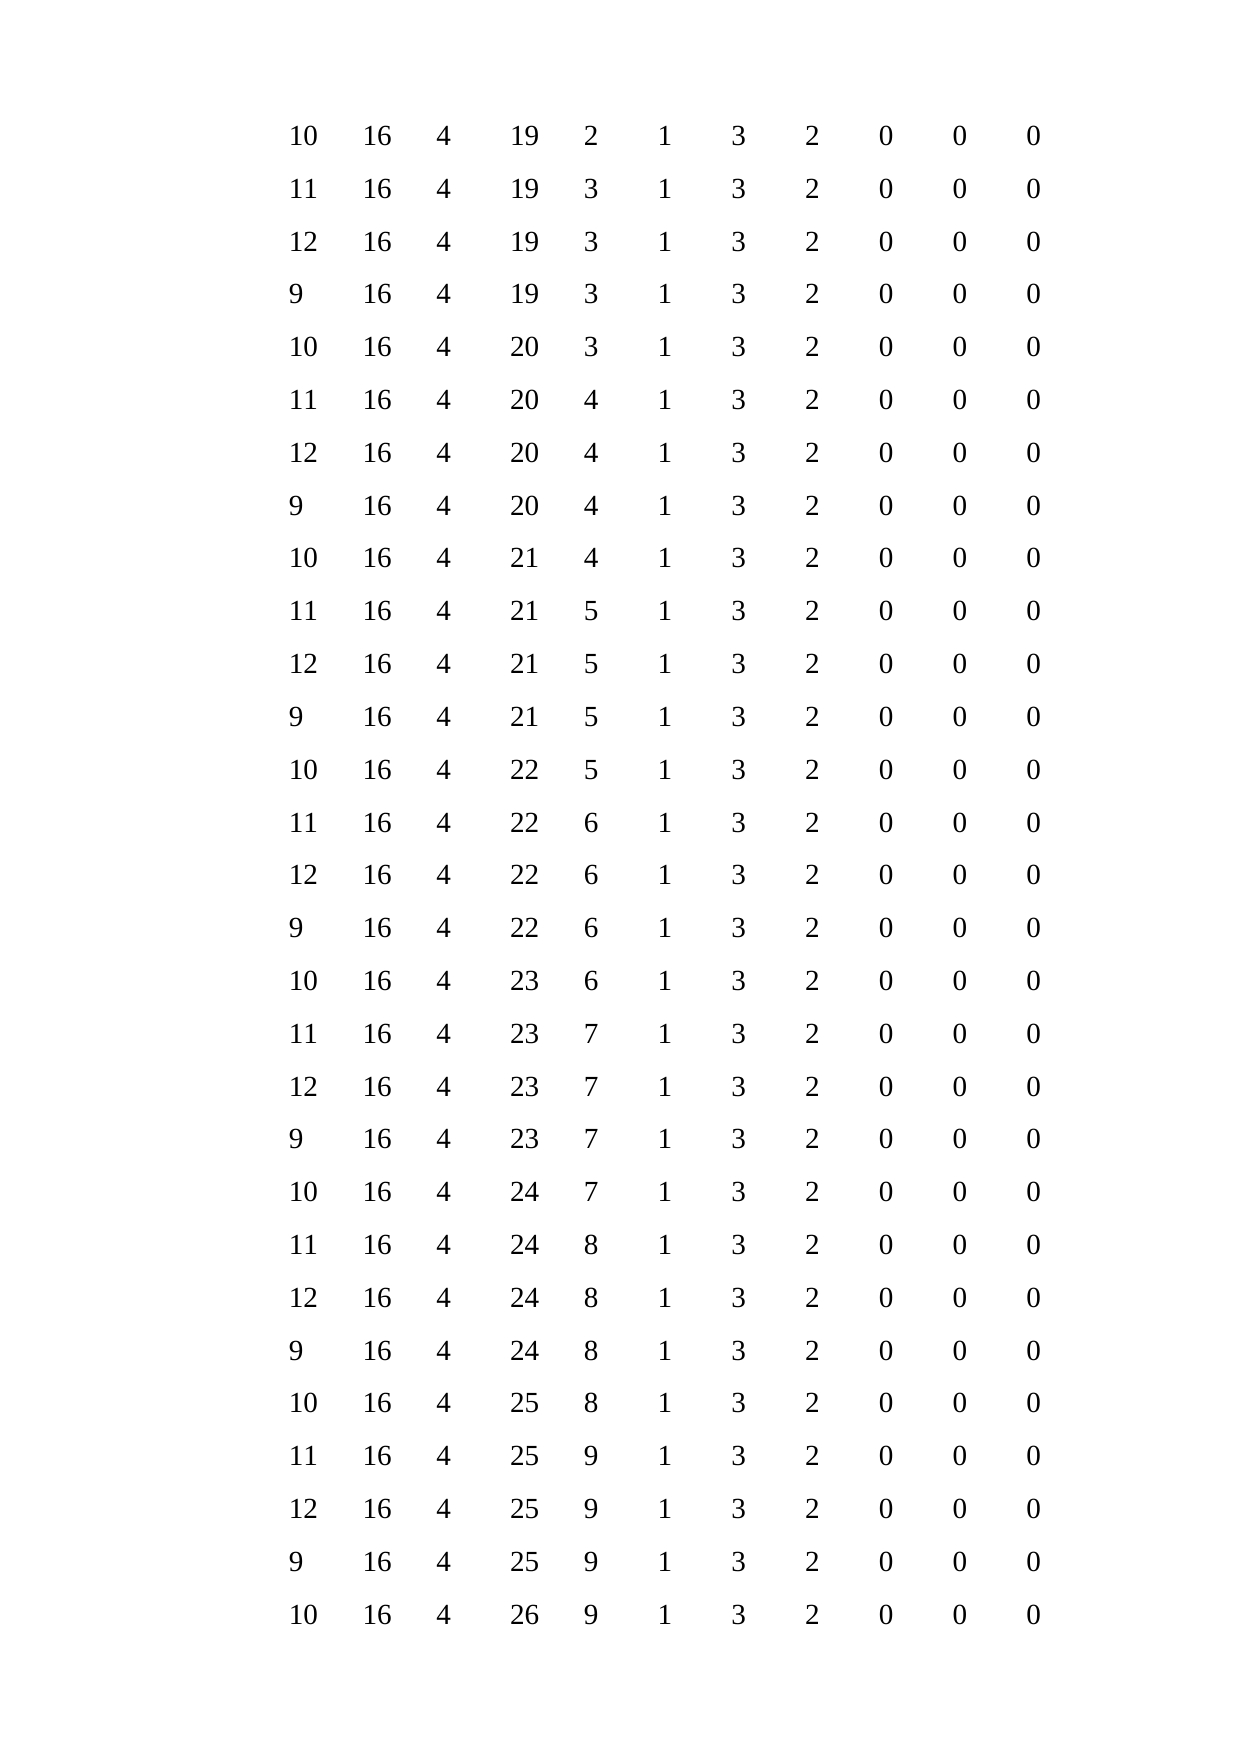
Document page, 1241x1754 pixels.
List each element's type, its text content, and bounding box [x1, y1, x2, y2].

text 10 16 4 25 8 1 3 2 0 0 0 [177, 1386, 1152, 1419]
text 11 16 4 23 7 1 3 2 0 0 0 [177, 1016, 1152, 1049]
text 12 16 4 22 6 1 3 2 0 0 0 [177, 857, 1152, 891]
text 10 16 4 24 7 1 3 2 0 0 0 [177, 1174, 1152, 1208]
text 11 16 4 20 4 1 3 2 0 0 0 [177, 382, 1152, 416]
text 9 16 4 22 6 1 3 2 0 0 0 [177, 910, 1152, 944]
text 10 16 4 22 5 1 3 2 0 0 0 [177, 752, 1152, 785]
text 11 16 4 21 5 1 3 2 0 0 0 [177, 593, 1152, 627]
text 12 16 4 24 8 1 3 2 0 0 0 [177, 1280, 1152, 1313]
text 11 16 4 24 8 1 3 2 0 0 0 [177, 1227, 1152, 1261]
text 12 16 4 23 7 1 3 2 0 0 0 [177, 1069, 1152, 1102]
text 10 16 4 20 3 1 3 2 0 0 0 [177, 329, 1152, 363]
text 9 16 4 24 8 1 3 2 0 0 0 [177, 1333, 1152, 1366]
text 11 16 4 19 3 1 3 2 0 0 0 [177, 171, 1152, 204]
text 9 16 4 23 7 1 3 2 0 0 0 [177, 1122, 1152, 1155]
text 9 16 4 20 4 1 3 2 0 0 0 [177, 488, 1152, 521]
text 10 16 4 23 6 1 3 2 0 0 0 [177, 963, 1152, 997]
text 11 16 4 25 9 1 3 2 0 0 0 [177, 1438, 1152, 1472]
text 12 16 4 20 4 1 3 2 0 0 0 [177, 435, 1152, 468]
text 9 16 4 21 5 1 3 2 0 0 0 [177, 699, 1152, 733]
text 10 16 4 26 9 1 3 2 0 0 0 [177, 1597, 1152, 1630]
text 9 16 4 25 9 1 3 2 0 0 0 [177, 1544, 1152, 1578]
text 11 16 4 22 6 1 3 2 0 0 0 [177, 805, 1152, 838]
text 12 16 4 21 5 1 3 2 0 0 0 [177, 646, 1152, 680]
text 12 16 4 19 3 1 3 2 0 0 0 [177, 224, 1152, 257]
text 10 16 4 19 2 1 3 2 0 0 0 [177, 118, 1152, 152]
text 10 16 4 21 4 1 3 2 0 0 0 [177, 541, 1152, 574]
text 12 16 4 25 9 1 3 2 0 0 0 [177, 1491, 1152, 1525]
text 9 16 4 19 3 1 3 2 0 0 0 [177, 277, 1152, 310]
